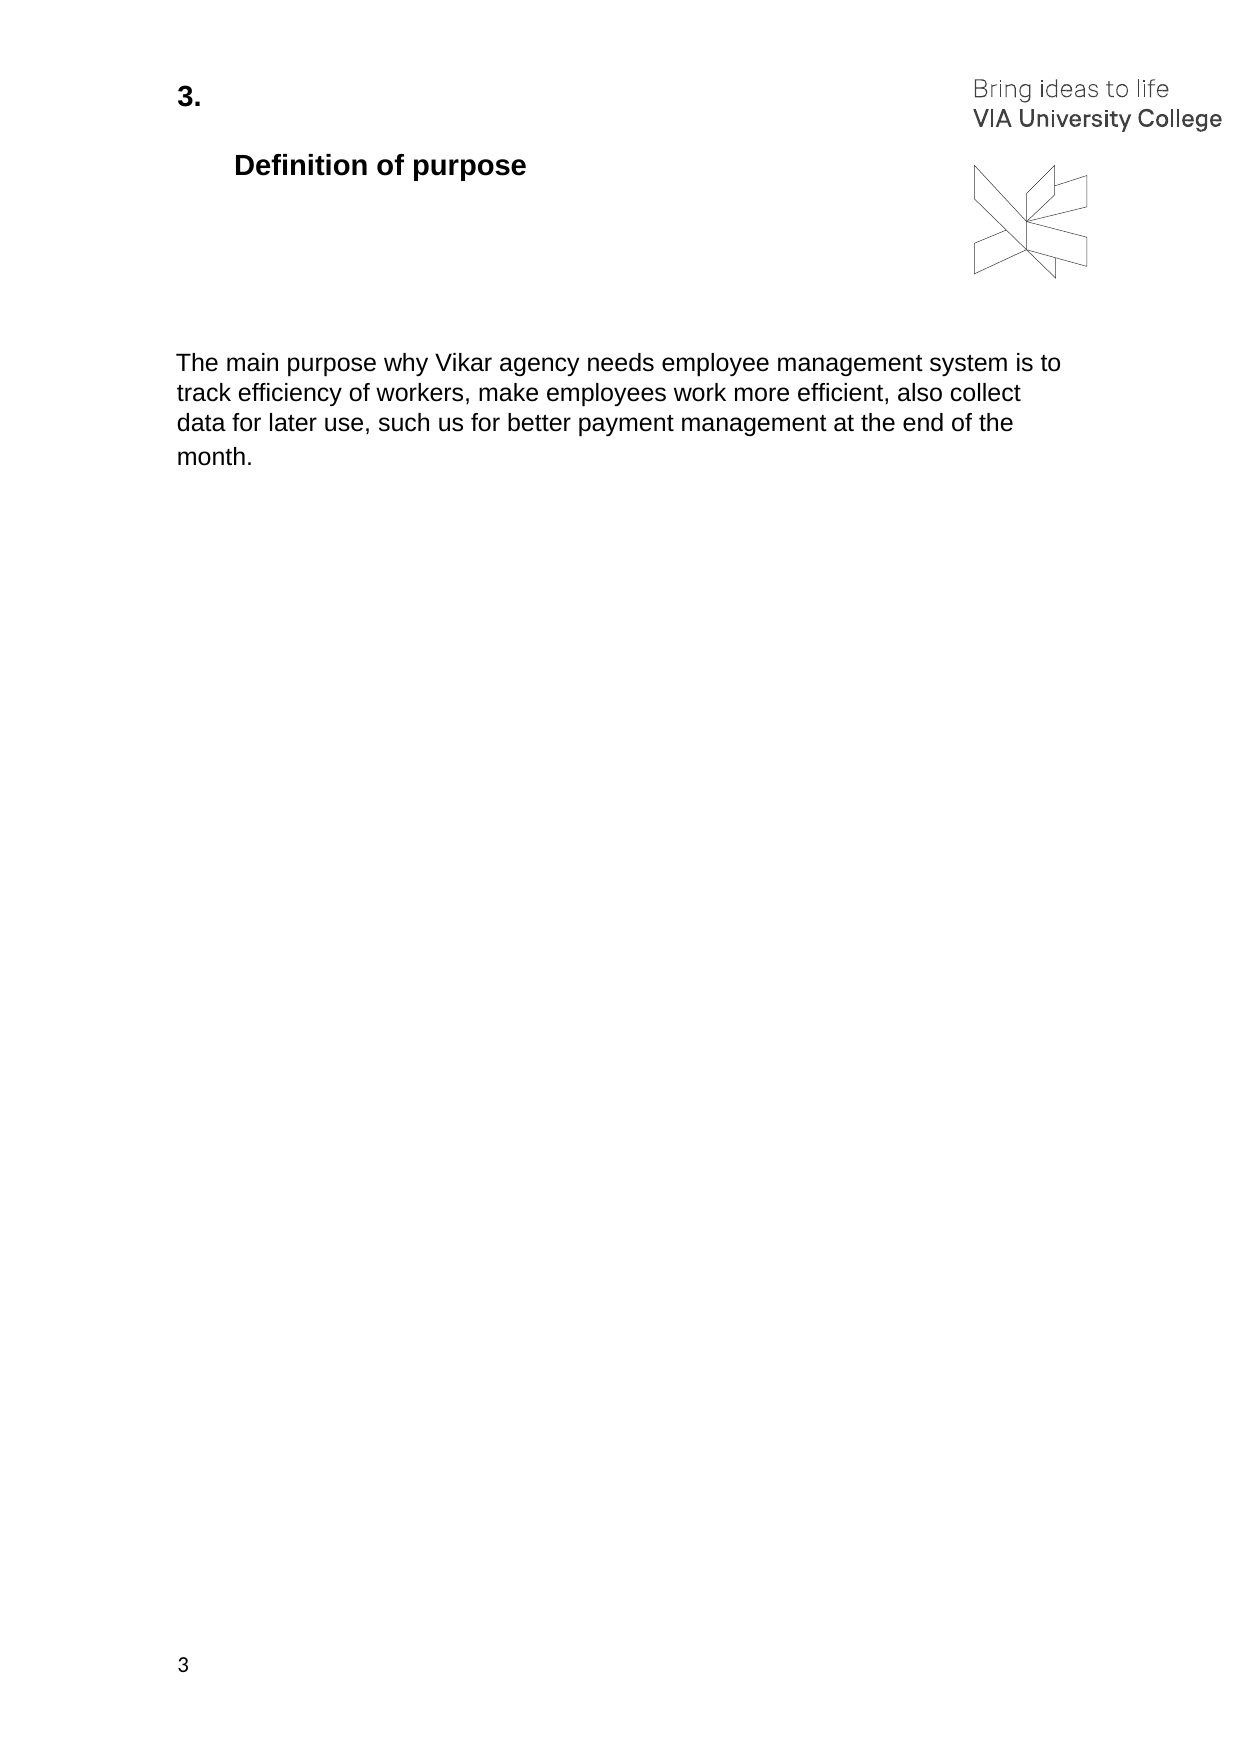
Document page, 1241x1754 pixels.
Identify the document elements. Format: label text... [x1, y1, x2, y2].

text The main purpose why Vikar agency needs employee management system is to track efficiency of workers, make employees work more efficient, also collect data for later use, such us for better payment management at the end of the month. [176, 348, 1063, 472]
subtitle Definition of purpose [234, 148, 1063, 181]
